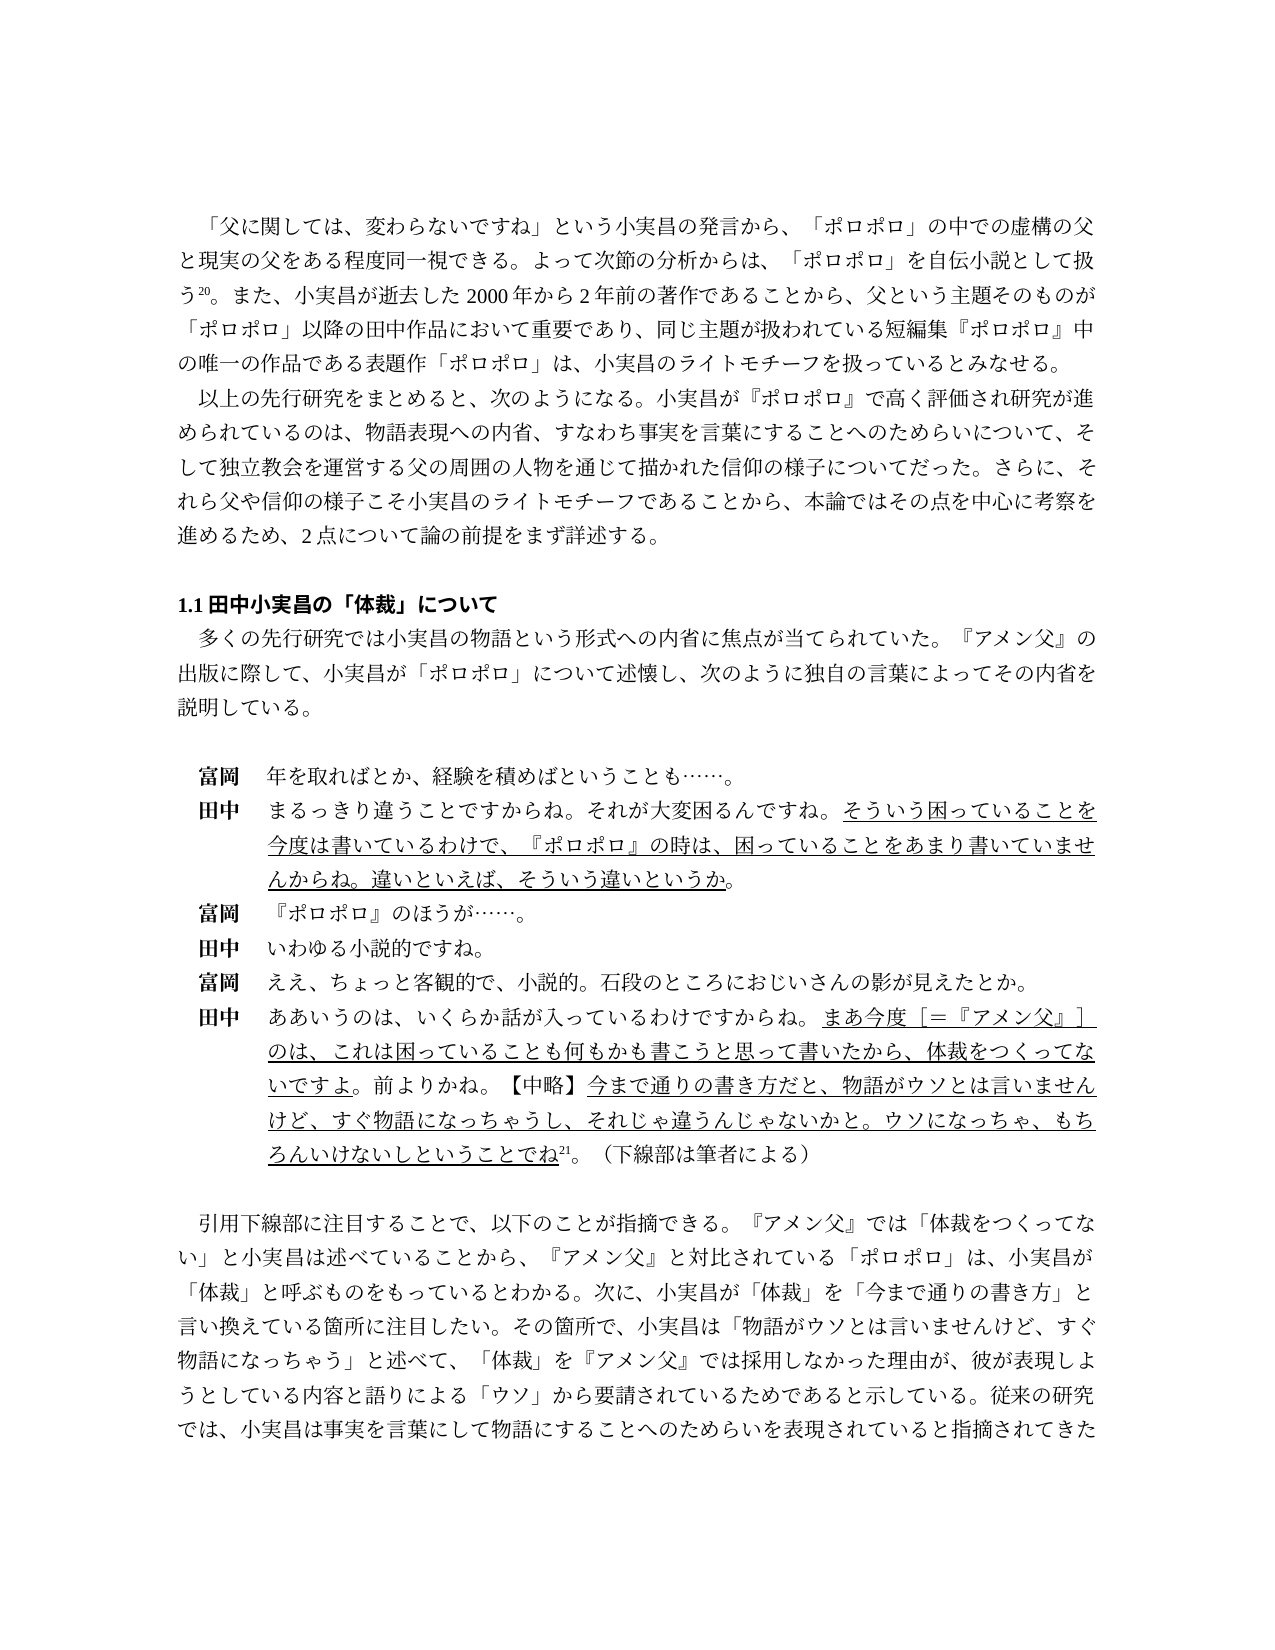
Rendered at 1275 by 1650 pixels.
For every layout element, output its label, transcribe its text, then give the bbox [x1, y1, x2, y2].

text 富岡 年を取ればとか、経験を積めばということも……。 [177, 757, 1098, 791]
text 田中 ああいうのは、いくらか話が入っているわけですからね。まあ今度［＝『アメン父』］のは、これは困っていることも何もかも書こうと思って書いたから、体裁をつくってないですよ。前よりかね。【中略】今まで通りの書き方だと、物語がウソとは言いませんけど、すぐ物語になっちゃうし、それじゃ違うんじゃないかと。ウソになっちゃ、もちろんいけないしということでね。（下線部は筆者による） [198, 997, 1098, 1169]
text 多くの先行研究では小実昌の物語という形式への内省に焦点が当てられていた。『アメン父』の出版に際して、小実昌が「ポロポロ」について述懐し、次のように独自の言葉によってその内省を説明している。 [177, 619, 1098, 722]
text 田中 まるっきり違うことですからね。それが大変困るんですね。そういう困っていることを今度は書いているわけで、『ポロポロ』の時は、困っていることをあまり書いていませんからね。違いといえば、そういう違いというか。 [198, 791, 1098, 894]
text 1.1 田中小実昌の「体裁」について [177, 585, 1098, 619]
text 富岡 『ポロポロ』のほうが……。 [177, 894, 1098, 929]
text 「父に関しては、変わらないですね」という小実昌の発言から、「ポロポロ」の中での虚構の父と現実の父をある程度同一視できる。よって次節の分析からは、「ポロポロ」を自伝小説として扱う。また、小実昌が逝去した2000年から2年前の著作であることから、父という主題そのものが「ポロポロ」以降の田中作品において重要であり、同じ主題が扱われている短編集『ポロポロ』中の唯一の作品である表題作「ポロポロ」は、小実昌のライトモチーフを扱っているとみなせる。 [177, 207, 1098, 379]
text 田中 いわゆる小説的ですね。 [177, 929, 1098, 963]
text 富岡 ええ、ちょっと客観的で、小説的。石段のところにおじいさんの影が見えたとか。 [177, 963, 1098, 997]
text 以上の先行研究をまとめると、次のようになる。小実昌が『ポロポロ』で高く評価され研究が進められているのは、物語表現への内省、すなわち事実を言葉にすることへのためらいについて、そして独立教会を運営する父の周囲の人物を通じて描かれた信仰の様子についてだった。さらに、それら父や信仰の様子こそ小実昌のライトモチーフであることから、本論ではその点を中心に考察を進めるため、2点について論の前提をまず詳述する。 [177, 379, 1098, 551]
